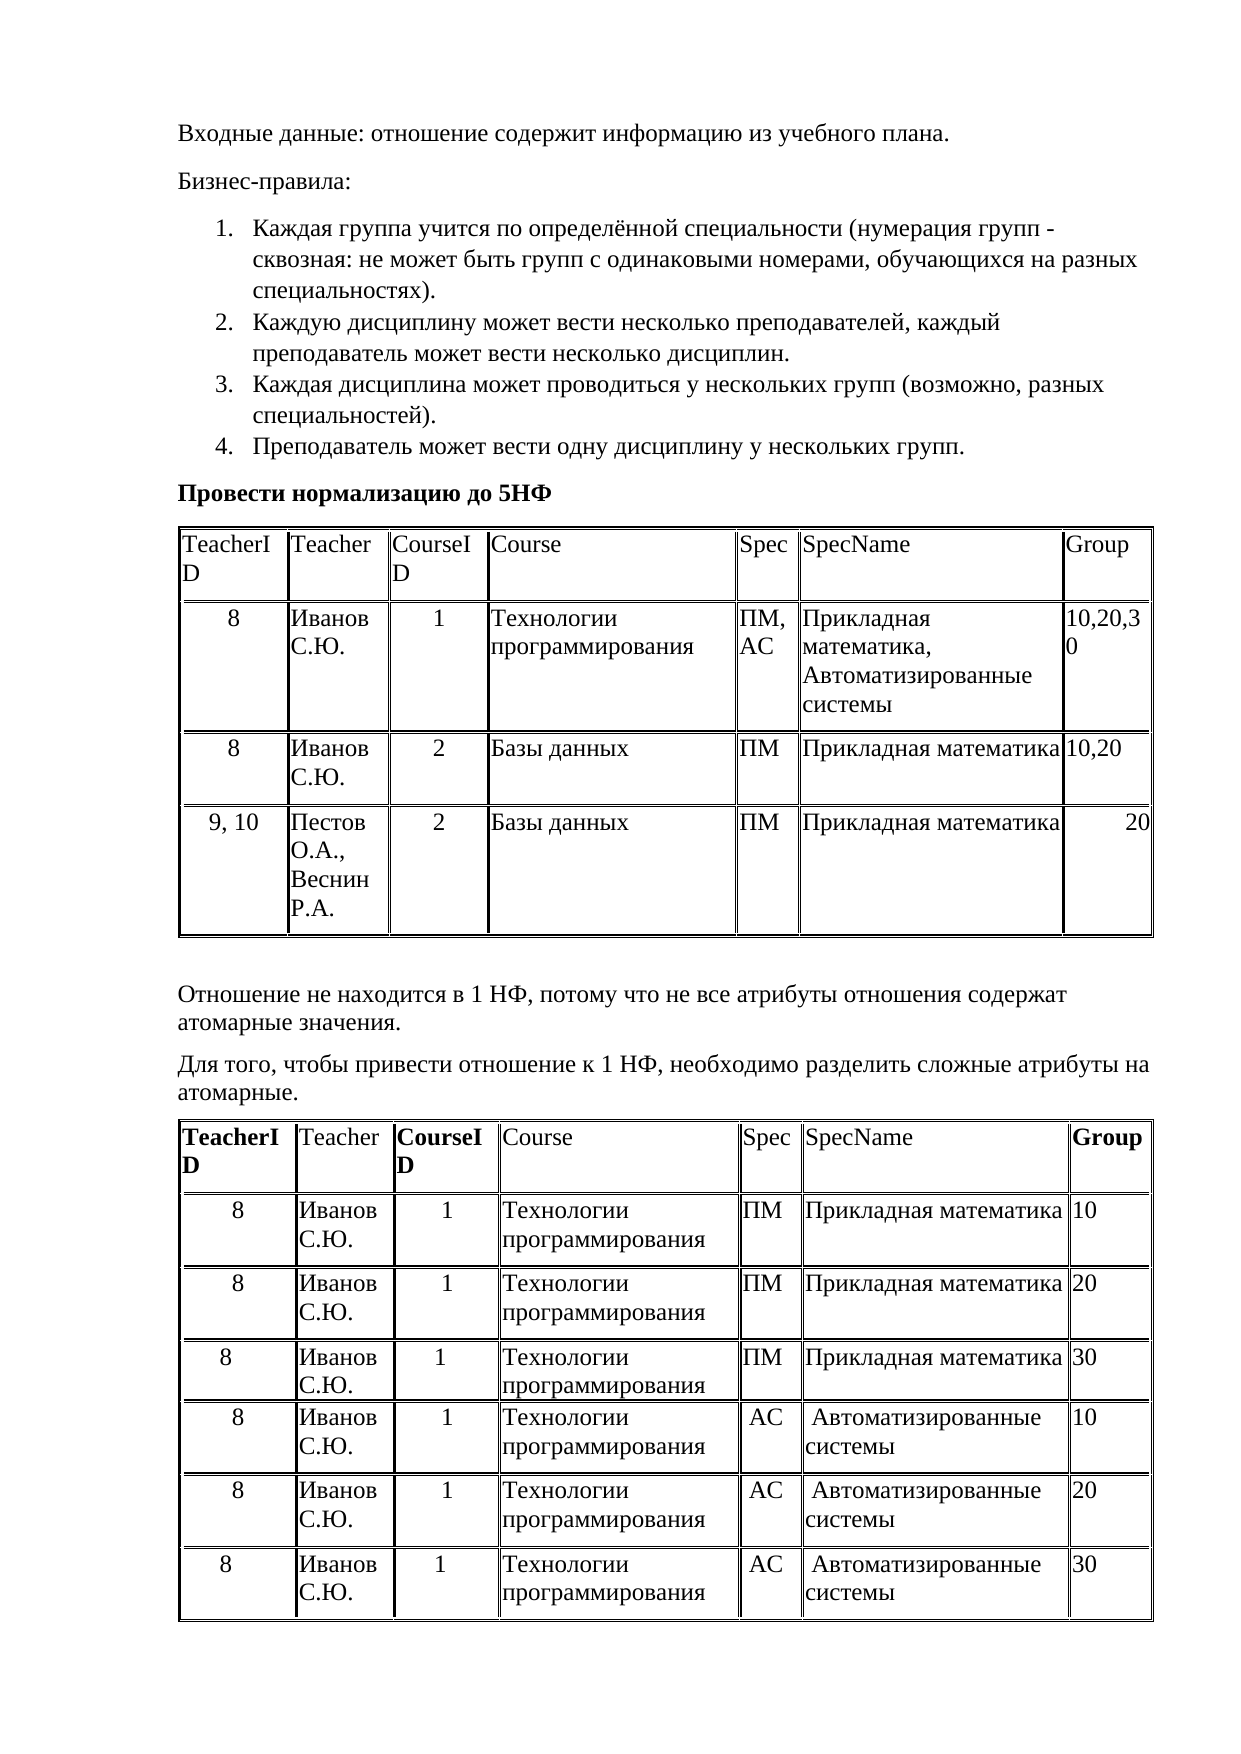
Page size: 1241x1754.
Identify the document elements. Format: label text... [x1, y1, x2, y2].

table_header TeacherID [181, 1122, 296, 1192]
table_cell 8 [181, 730, 287, 803]
table_cell ПМ [742, 1195, 801, 1265]
table_cell Иванов С.Ю. [298, 1269, 393, 1338]
table_cell ПМ [742, 1342, 801, 1399]
table_cell Технологии программирования [501, 1269, 738, 1338]
table_cell 8 [180, 1192, 296, 1265]
table_cell Технологии программирования [501, 1403, 738, 1472]
table_cell Прикладная математика [801, 734, 1062, 803]
table_cell Иванов С.Ю. [290, 603, 388, 730]
table_cell 20 [1063, 804, 1151, 934]
table_cell 20 [1071, 1265, 1151, 1338]
table_header Spec [740, 1122, 802, 1192]
table_cell 8 [181, 1472, 295, 1546]
list Преподаватель может вести одну дисциплину у нескольких групп. [215, 431, 1152, 459]
table_cell 1 [396, 1342, 498, 1399]
table_cell 8 [181, 1265, 295, 1338]
table_cell 30 [1070, 1546, 1152, 1619]
table_cell Иванов С.Ю. [298, 1476, 393, 1546]
table_cell 9, 10 [181, 804, 288, 934]
table_cell Иванов С.Ю. [296, 1549, 394, 1619]
table_header Spec [737, 530, 800, 599]
table_cell AC [742, 1476, 801, 1546]
table_header Teacher [296, 1120, 394, 1192]
table_cell 1 [396, 1476, 498, 1546]
table_cell Технологии программирования [501, 1476, 738, 1546]
table_header Group [1070, 1122, 1151, 1192]
table_cell 1 [396, 1269, 498, 1338]
text Входные данные: отношение содержит информацию из учебного плана. [177, 118, 1152, 147]
table_cell 2 [390, 807, 488, 934]
table_header TeacherID [181, 528, 288, 599]
table_header Course [488, 530, 737, 599]
table_cell Автоматизированные системы [804, 1403, 1068, 1472]
table_cell Иванов С.Ю. [298, 1342, 393, 1399]
table_cell Иванов С.Ю. [298, 1195, 393, 1265]
table_cell ПМ, AC [738, 603, 798, 730]
table_cell 1 [391, 603, 487, 730]
table_cell Технологии программирования [490, 603, 735, 730]
table_cell Автоматизированные системы [803, 1549, 1069, 1619]
table_cell Базы данных [488, 807, 737, 934]
list Каждая дисциплина может проводиться у нескольких групп (возможно, разных специальностей). [215, 369, 1152, 428]
table_cell Автоматизированные системы [804, 1476, 1068, 1546]
table_cell Иванов С.Ю. [298, 1403, 393, 1472]
table_header Group [1063, 530, 1151, 599]
table_cell ПМ [742, 1269, 801, 1338]
table_cell 10,20 [1065, 730, 1151, 803]
table_cell AC [742, 1403, 801, 1472]
list Каждая группа учится по определённой специальности (нумерация групп - сквозная: не может быть групп с одинаковыми номерами, обучающихся на разных специальностях). [215, 213, 1152, 304]
table_cell 20 [1071, 1472, 1151, 1546]
list Каждую дисциплину может вести несколько преподавателей, каждый преподаватель может вести несколько дисциплин. [215, 307, 1152, 366]
text Провести нормализацию до 5НФ [177, 478, 1152, 507]
table_cell Прикладная математика [804, 1269, 1068, 1338]
table_cell 8 [181, 600, 287, 730]
table_cell Технологии программирования [500, 1546, 740, 1619]
table_cell Технологии программирования [501, 1195, 738, 1265]
table_cell Прикладная математика [800, 807, 1063, 934]
table_cell 10,20,30 [1065, 600, 1151, 730]
table_cell Пестов О.А., Веснин Р.А. [288, 807, 389, 934]
table_cell 8 [180, 1546, 296, 1619]
table_header Course [500, 1120, 740, 1192]
text Отношение не находится в 1 НФ, потому что не все атрибуты отношения содержат атомарные значения. [177, 979, 1152, 1036]
table_cell 1 [396, 1195, 498, 1265]
table_cell 8 [181, 1338, 295, 1399]
table_header SpecName [800, 528, 1063, 599]
table_header CourseID [394, 1122, 500, 1192]
text Бизнес-правила: [177, 166, 1152, 194]
table_cell Прикладная математика [804, 1195, 1068, 1265]
table_cell 1 [396, 1403, 498, 1472]
table_cell 10 [1071, 1399, 1151, 1472]
table_header CourseID [390, 530, 488, 599]
table_cell 2 [391, 734, 487, 803]
table_cell 10 [1070, 1192, 1152, 1265]
text Для того, чтобы привести отношение к 1 НФ, необходимо разделить сложные атрибуты на атомарные. [177, 1049, 1152, 1106]
table_cell 1 [394, 1549, 500, 1619]
table_cell AC [740, 1549, 802, 1619]
table_header SpecName [803, 1122, 1069, 1192]
table_cell Прикладная математика [804, 1342, 1068, 1399]
table_cell 8 [181, 1399, 295, 1472]
table_cell 30 [1071, 1338, 1151, 1399]
table_header Teacher [288, 530, 389, 599]
table_cell Базы данных [490, 734, 735, 803]
table_cell Прикладная математика, Автоматизированные системы [801, 603, 1062, 730]
table_cell ПМ [738, 734, 798, 803]
table_cell Иванов С.Ю. [290, 734, 388, 803]
table_cell Технологии программирования [501, 1342, 738, 1399]
table_cell ПМ [737, 807, 800, 934]
